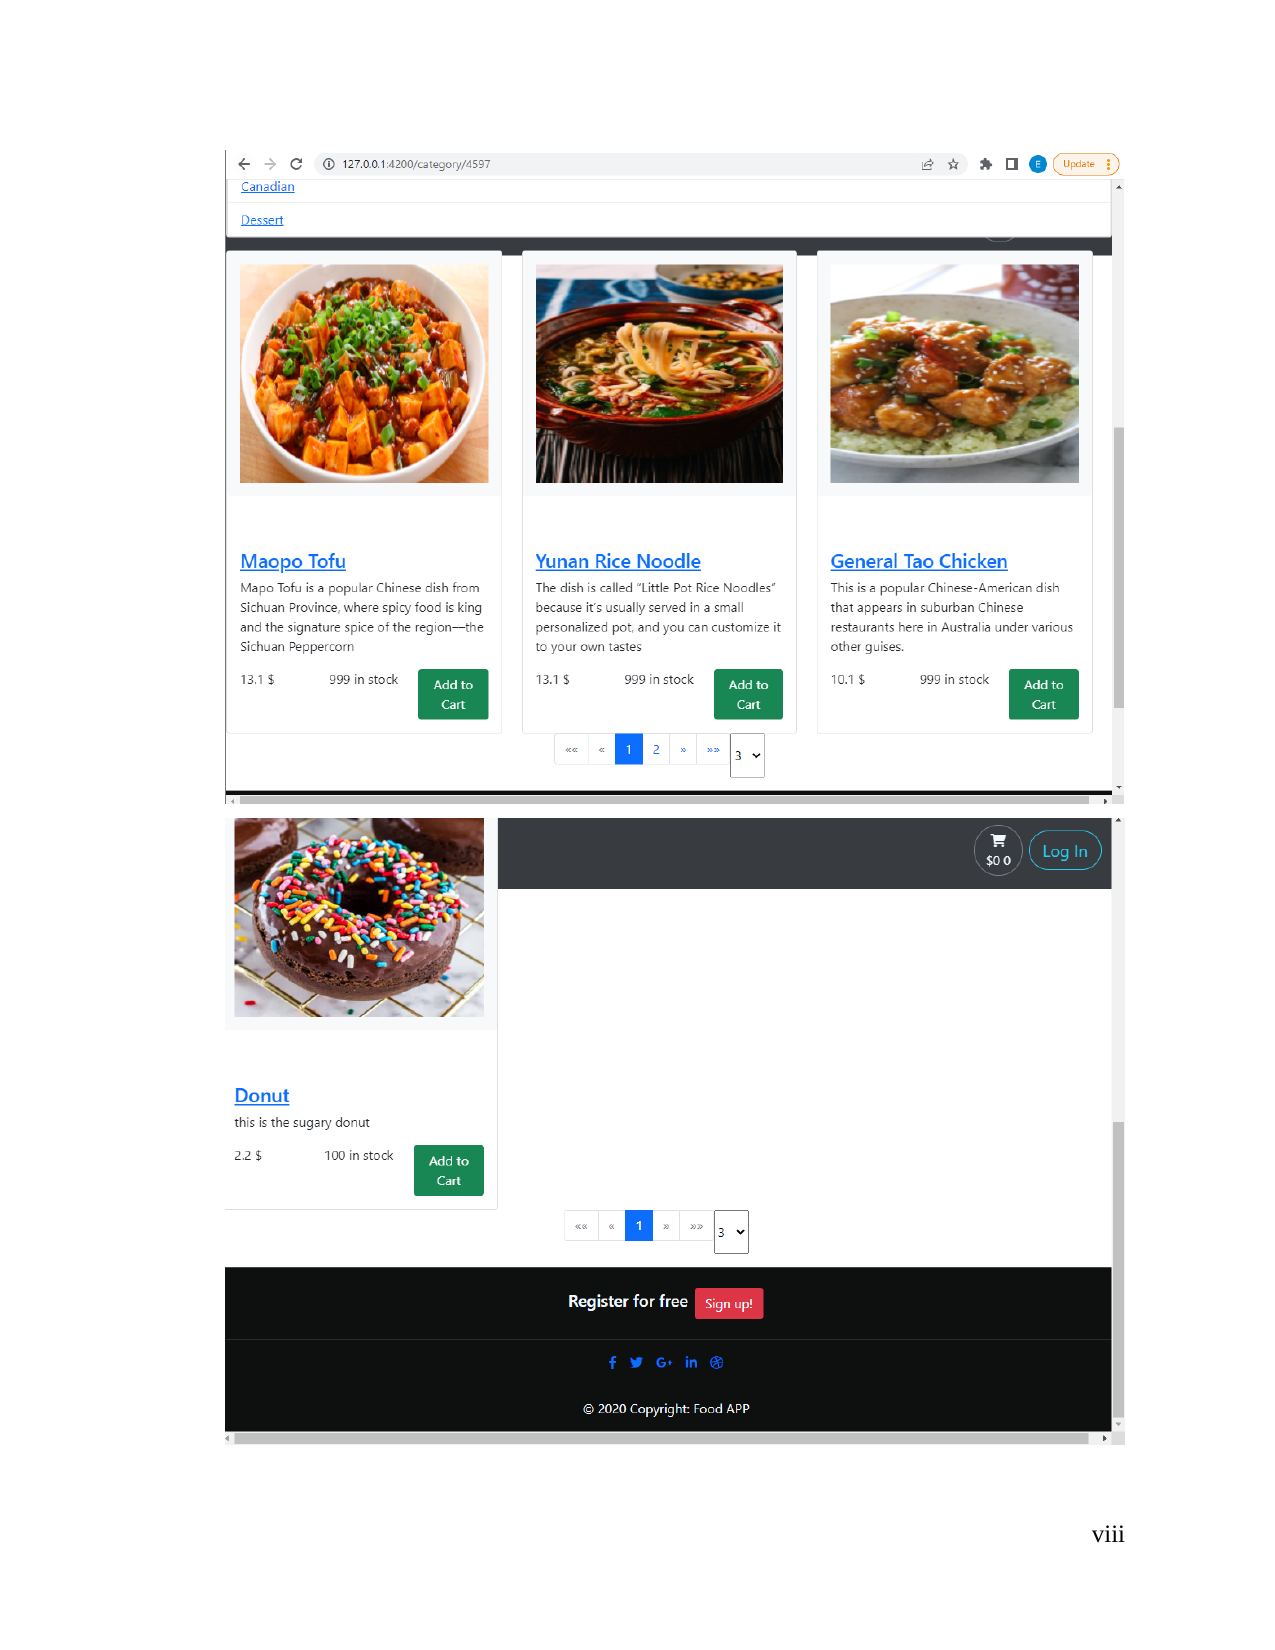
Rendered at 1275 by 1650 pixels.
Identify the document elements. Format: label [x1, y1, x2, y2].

picture [225, 150, 1124, 804]
picture [225, 818, 1125, 1445]
